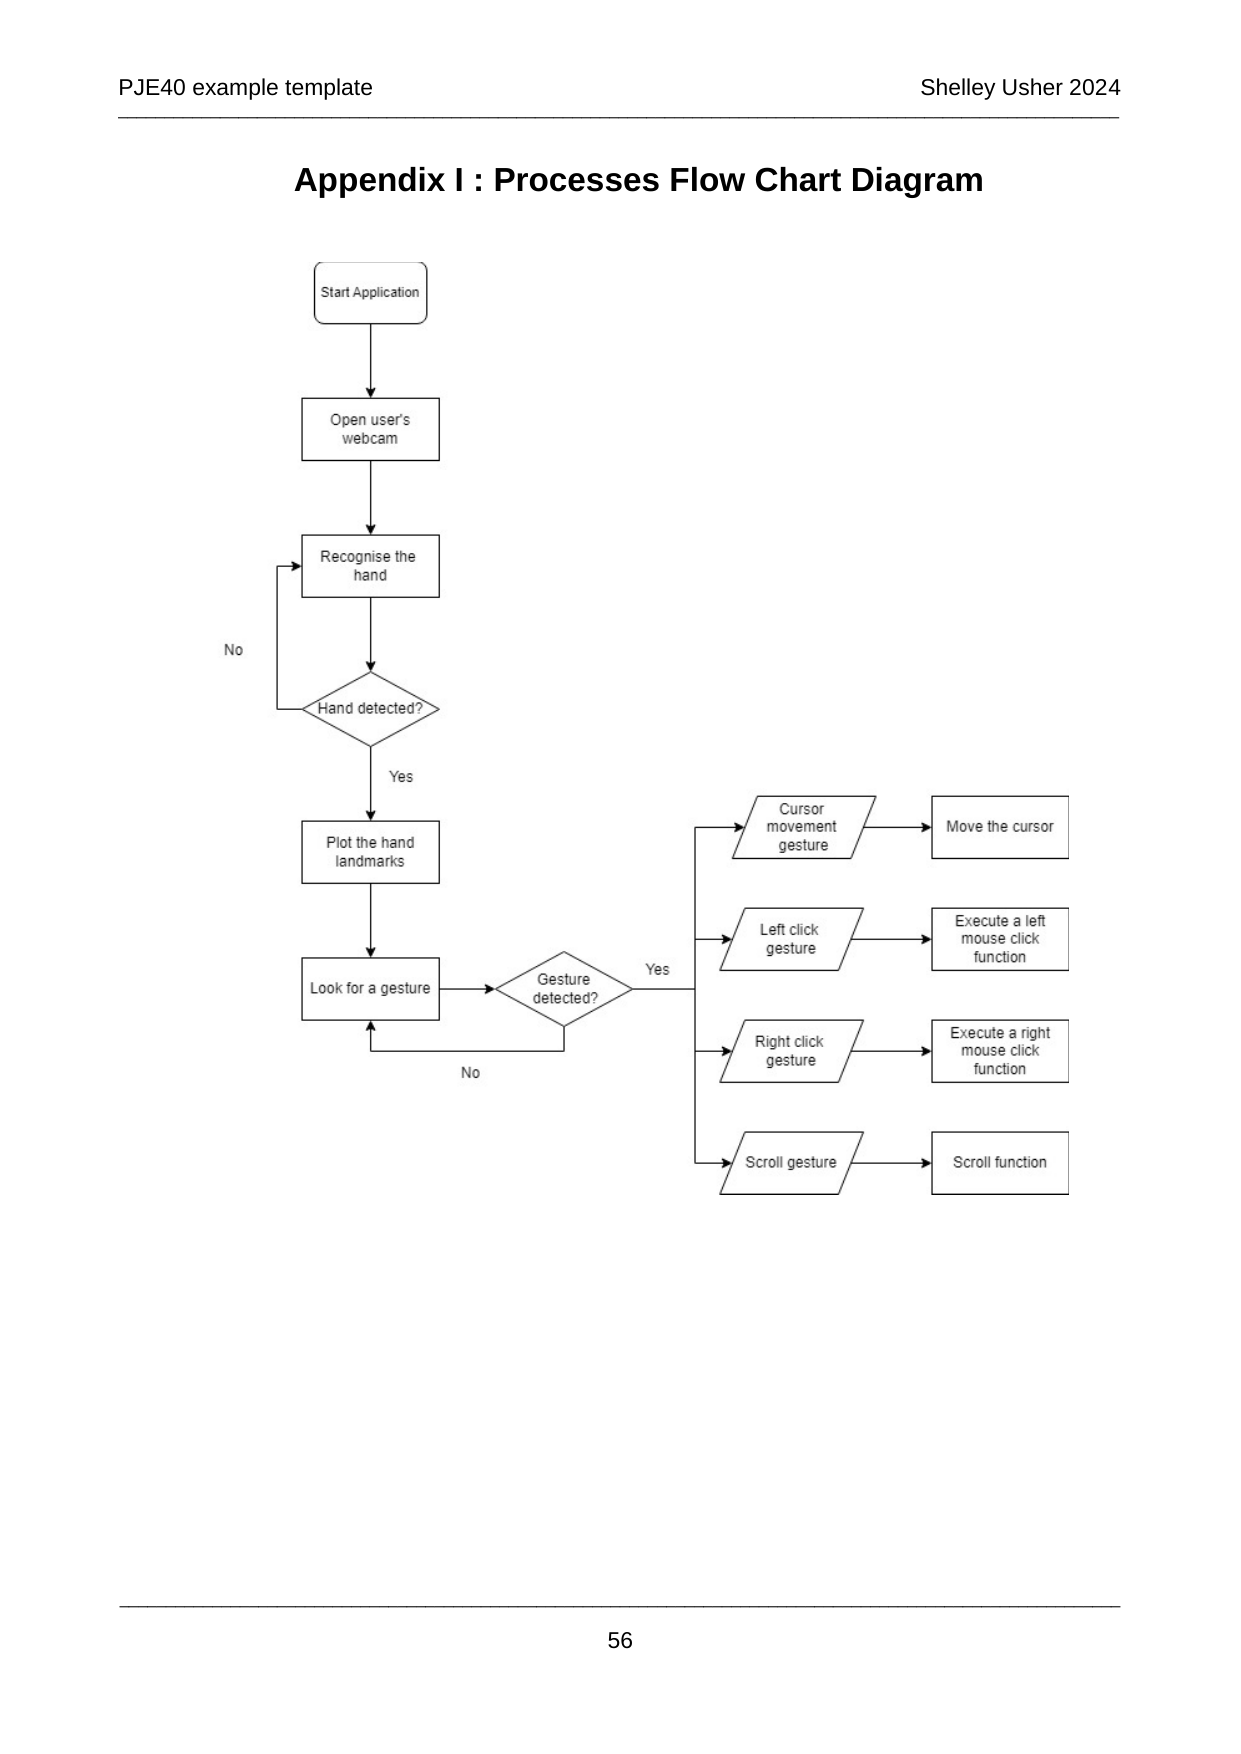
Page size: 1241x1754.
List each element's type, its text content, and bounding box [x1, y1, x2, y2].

picture [208, 262, 1069, 1195]
subtitle Appendix I : Processes Flow Chart Diagram [156, 160, 1122, 199]
